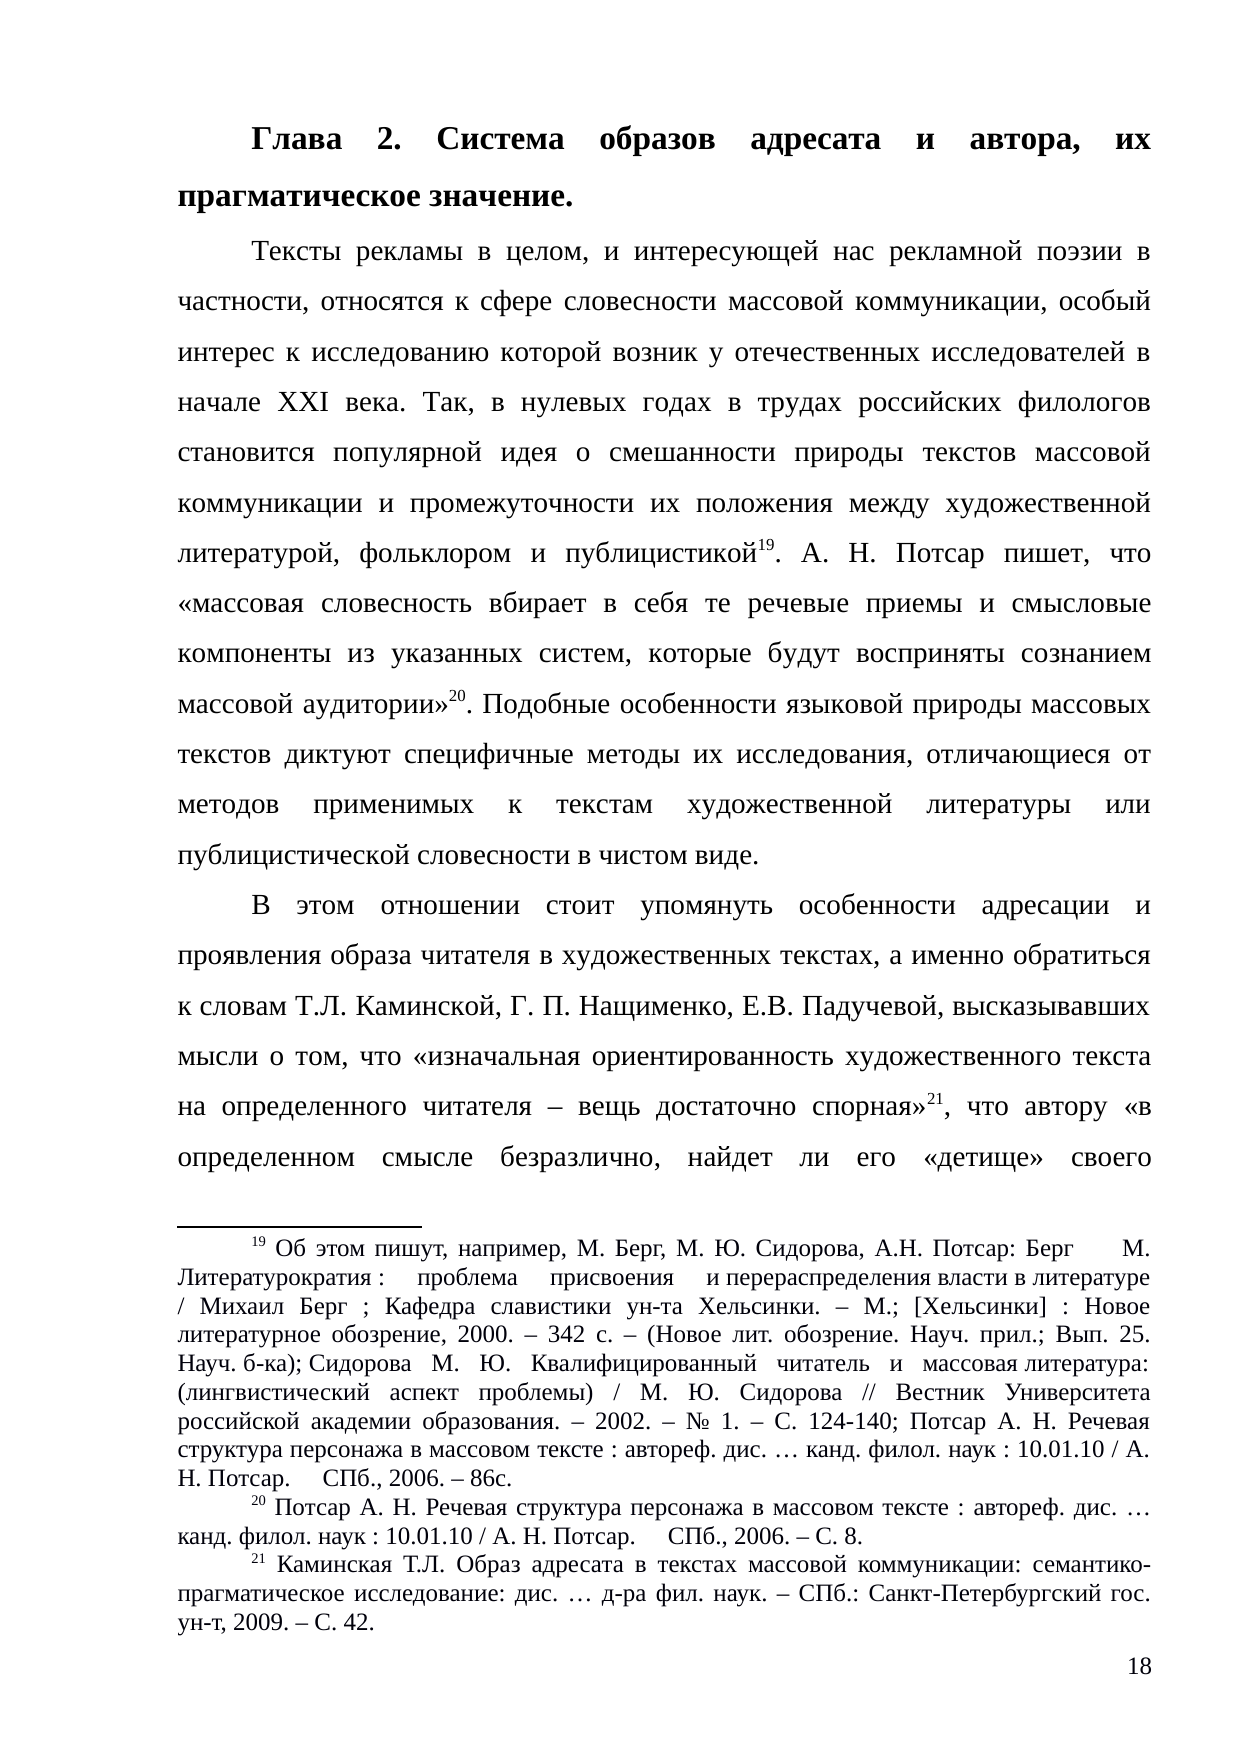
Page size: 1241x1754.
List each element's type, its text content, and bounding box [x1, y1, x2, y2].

list Глава 2. Система образов адресата и автора, их прагматическое значение. [177, 118, 1152, 214]
list Тексты рекламы в целом, и интересующей нас рекламной поэзии в частности, относятся к сфере словесности массовой коммуникации, особый интерес к исследованию которой возник у отечественных исследователей в начале XXI века. Так, в нулевых годах в трудах российских филологов становится популярной идея о смешанности природы текстов массовой коммуникации и промежуточности их положения между художественной литературой, фольклором и публицистикой. А. Н. Потсар пишет, что «массовая словесность вбирает в себя те речевые приемы и смысловые компоненты из указанных систем, которые будут восприняты сознанием массовой аудитории». Подобные особенности языковой природы массовых текстов диктуют специфичные методы их исследования, отличающиеся от методов применимых к текстам художественной литературы или публицистической словесности в чистом виде. [177, 233, 1152, 870]
list В этом отношении стоит упомянуть особенности адресации и проявления образа читателя в художественных текстах, а именно обратиться к словам Т.Л. Каминской, Г. П. Нащименко, Е.В. Падучевой, высказывавших мысли о том, что «изначальная ориентированность художественного текста на определенного читателя – вещь достаточно спорная», что автору «в определенном смысле безразлично, найдет ли его «детище» своего почитателя, либо, напротив, выпав из культурного контекста эпохи, оно станет достоянием лишь будущих поколений». Падучева, в целом поддерживая мнение предыдущих исследователей в отношении художественной прозы, отмечает способность лирики к имитированию разговорной ситуации, что позволяет в отношении нее говорить о взаимодействии «Я» и «Ты», говорящего и реципиента. [177, 887, 1152, 1172]
